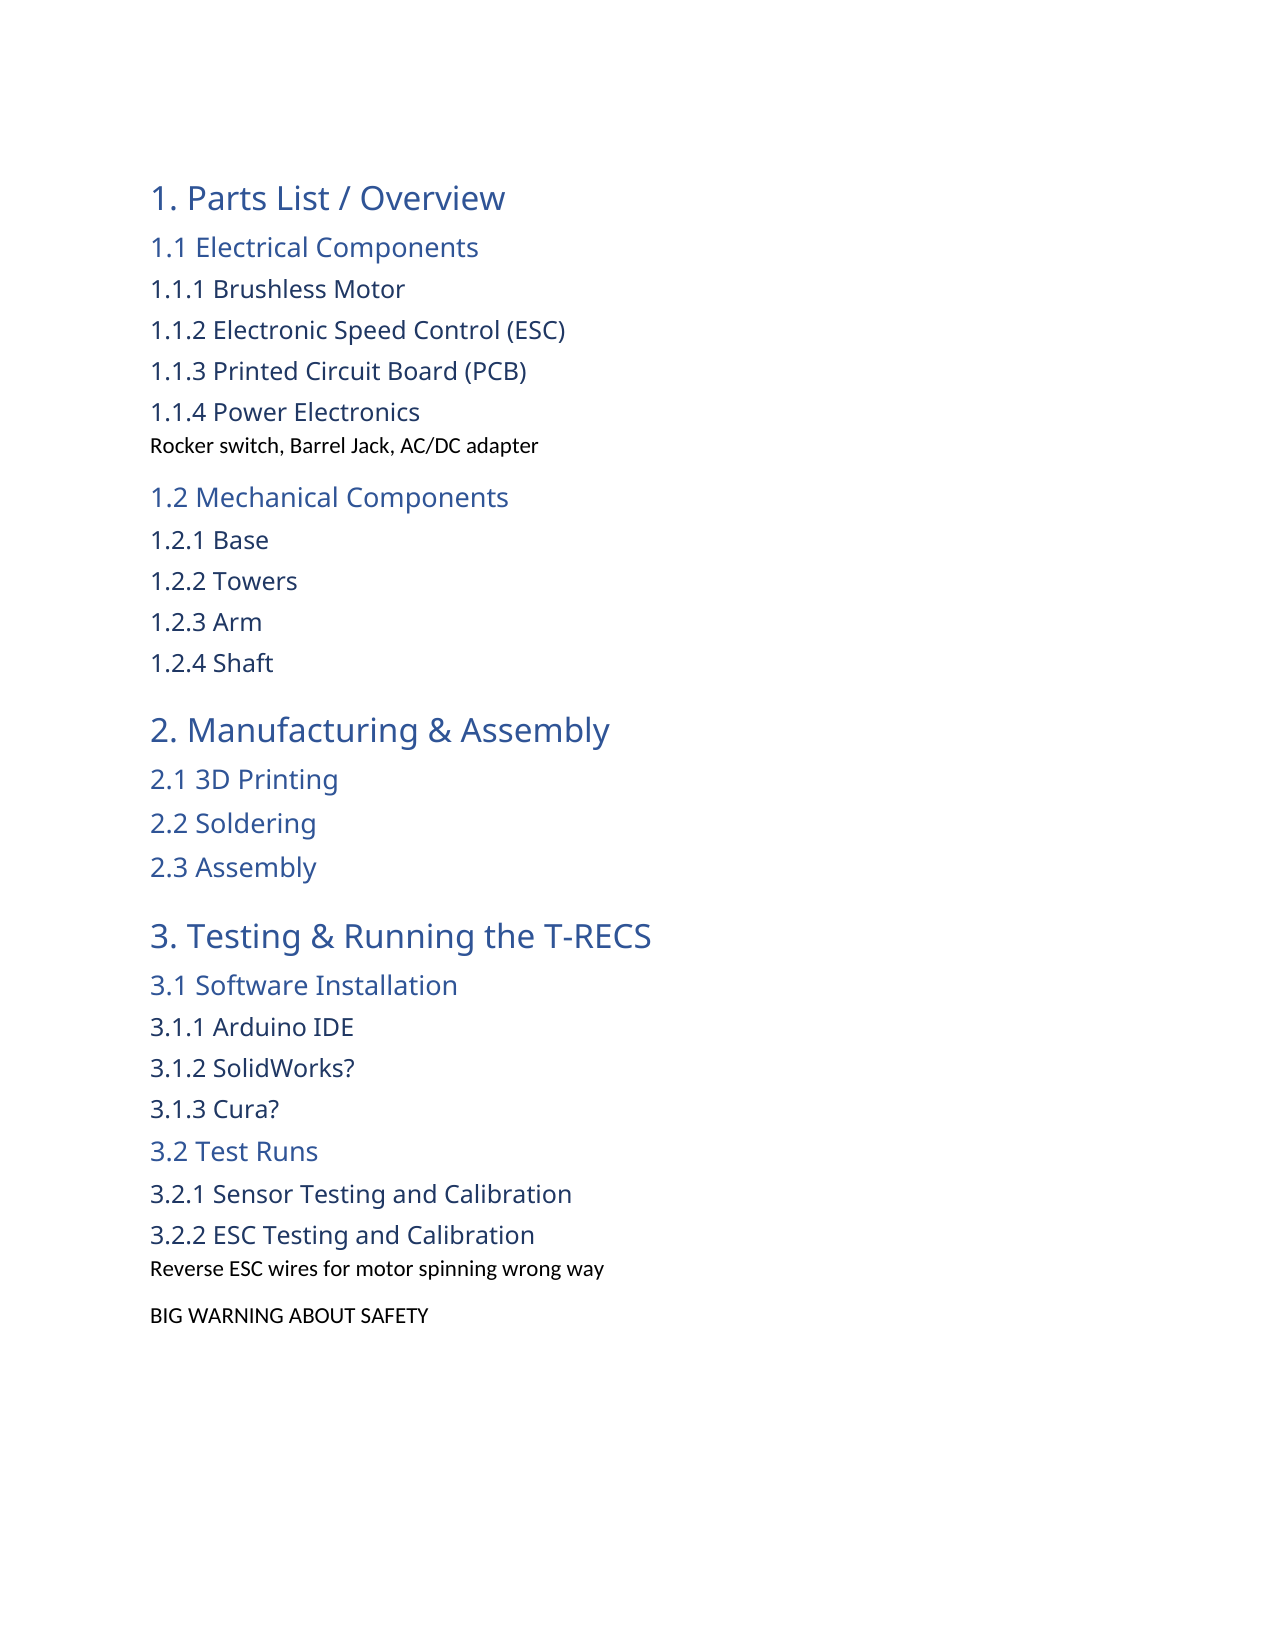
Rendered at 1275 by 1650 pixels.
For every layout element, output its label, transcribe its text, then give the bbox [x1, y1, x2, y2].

subtitle 1.2.3 Arm [150, 604, 1125, 638]
subtitle 3.1.1 Arduino IDE [150, 1010, 1125, 1044]
subtitle 1.1.2 Electronic Speed Control (ESC) [150, 313, 1125, 347]
subtitle 1.1.4 Power Electronics [150, 395, 1125, 429]
subtitle 1.2.4 Shaft [150, 645, 1125, 679]
subtitle 1.1.1 Brushless Motor [150, 272, 1125, 306]
subtitle 2.3 Assembly [150, 848, 1125, 885]
subtitle 3. Testing & Running the T-RECS [150, 913, 1125, 958]
subtitle 1. Parts List / Overview [150, 175, 1125, 220]
subtitle 2.2 Soldering [150, 804, 1125, 841]
subtitle 3.1.2 SolidWorks? [150, 1051, 1125, 1085]
subtitle 3.2.2 ESC Testing and Calibration [150, 1218, 1125, 1252]
subtitle 3.1.3 Cura? [150, 1092, 1125, 1126]
subtitle 2.1 3D Printing [150, 760, 1125, 797]
text BIG WARNING ABOUT SAFETY [150, 1301, 1125, 1329]
subtitle 1.1.3 Printed Circuit Board (PCB) [150, 354, 1125, 388]
subtitle 1.1 Electrical Components [150, 228, 1125, 265]
subtitle 2. Manufacturing & Assembly [150, 707, 1125, 752]
text Rocker switch, Barrel Jack, AC/DC adapter [150, 432, 1125, 460]
text Reverse ESC wires for motor spinning wrong way [150, 1254, 1125, 1282]
subtitle 3.2 Test Runs [150, 1133, 1125, 1170]
subtitle 3.1 Software Installation [150, 966, 1125, 1003]
subtitle 3.2.1 Sensor Testing and Calibration [150, 1177, 1125, 1211]
subtitle 1.2 Mechanical Components [150, 478, 1125, 515]
subtitle 1.2.1 Base [150, 522, 1125, 557]
subtitle 1.2.2 Towers [150, 563, 1125, 597]
